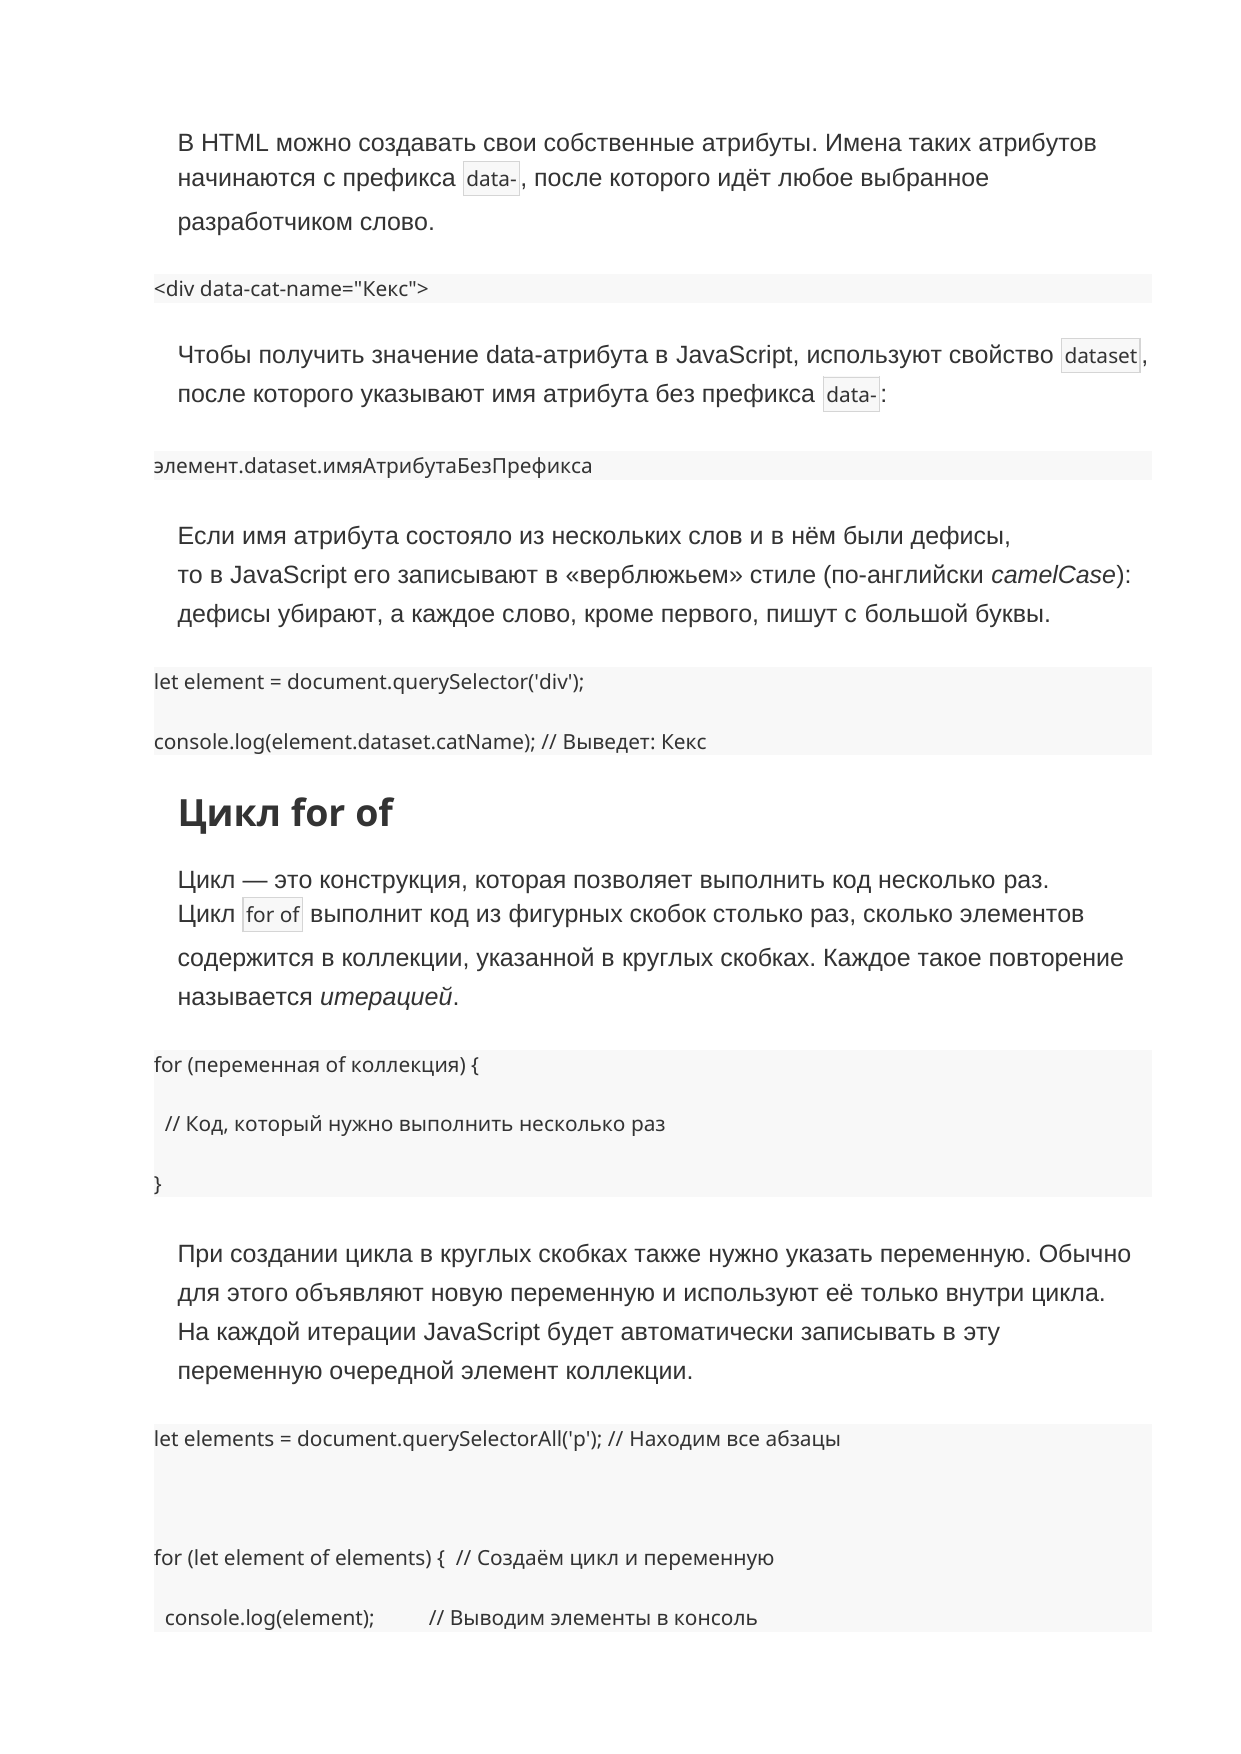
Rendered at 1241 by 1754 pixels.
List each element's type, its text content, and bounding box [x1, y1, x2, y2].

text console.log(element.dataset.catName); // Выведет: Кекс [154, 727, 1152, 755]
text for (let element of elements) { // Создаём цикл и переменную [154, 1543, 1152, 1572]
text console.log(element); // Выводим элементы в консоль [154, 1603, 1152, 1632]
text // Код, который нужно выполнить несколько раз [154, 1109, 1152, 1138]
text Цикл — это конструкция, которая позволяет выполнить код несколько раз. Цикл for of выполнит код из фигурных скобок столько раз, сколько элементов содержится в коллекции, указанной в круглых скобках. Каждое такое повторение называется итерацией. [177, 854, 1152, 1011]
text элемент.dataset.имяАтрибутаБезПрефикса [154, 451, 1152, 480]
text let elements = document.querySelectorAll('p'); // Находим все абзацы [154, 1424, 1152, 1452]
text Чтобы получить значение data-атрибута в JavaScript, используют свойство dataset, после которого указывают имя атрибута без префикса data-: [177, 334, 1152, 412]
text let element = document.querySelector('div'); [154, 667, 1152, 696]
text В HTML можно создавать свои собственные атрибуты. Имена таких атрибутов начинаются с префикса data-, после которого идёт любое выбранное разработчиком слово. [177, 118, 1152, 235]
text for (переменная of коллекция) { [154, 1050, 1152, 1078]
text При создании цикла в круглых скобках также нужно указать переменную. Обычно для этого объявляют новую переменную и используют её только внутри цикла. На каждой итерации JavaScript будет автоматически записывать в эту переменную очередной элемент коллекции. [177, 1229, 1152, 1385]
text Цикл for of [177, 787, 1152, 838]
text <div data-cat-name="Кекс"> [154, 274, 1152, 303]
text Если имя атрибута состояло из нескольких слов и в нём были дефисы, то в JavaScript его записывают в «верблюжьем» стиле (по-английски camelCase): дефисы убирают, а каждое слово, кроме первого, пишут с большой буквы. [177, 511, 1152, 628]
text } [154, 1169, 1152, 1197]
